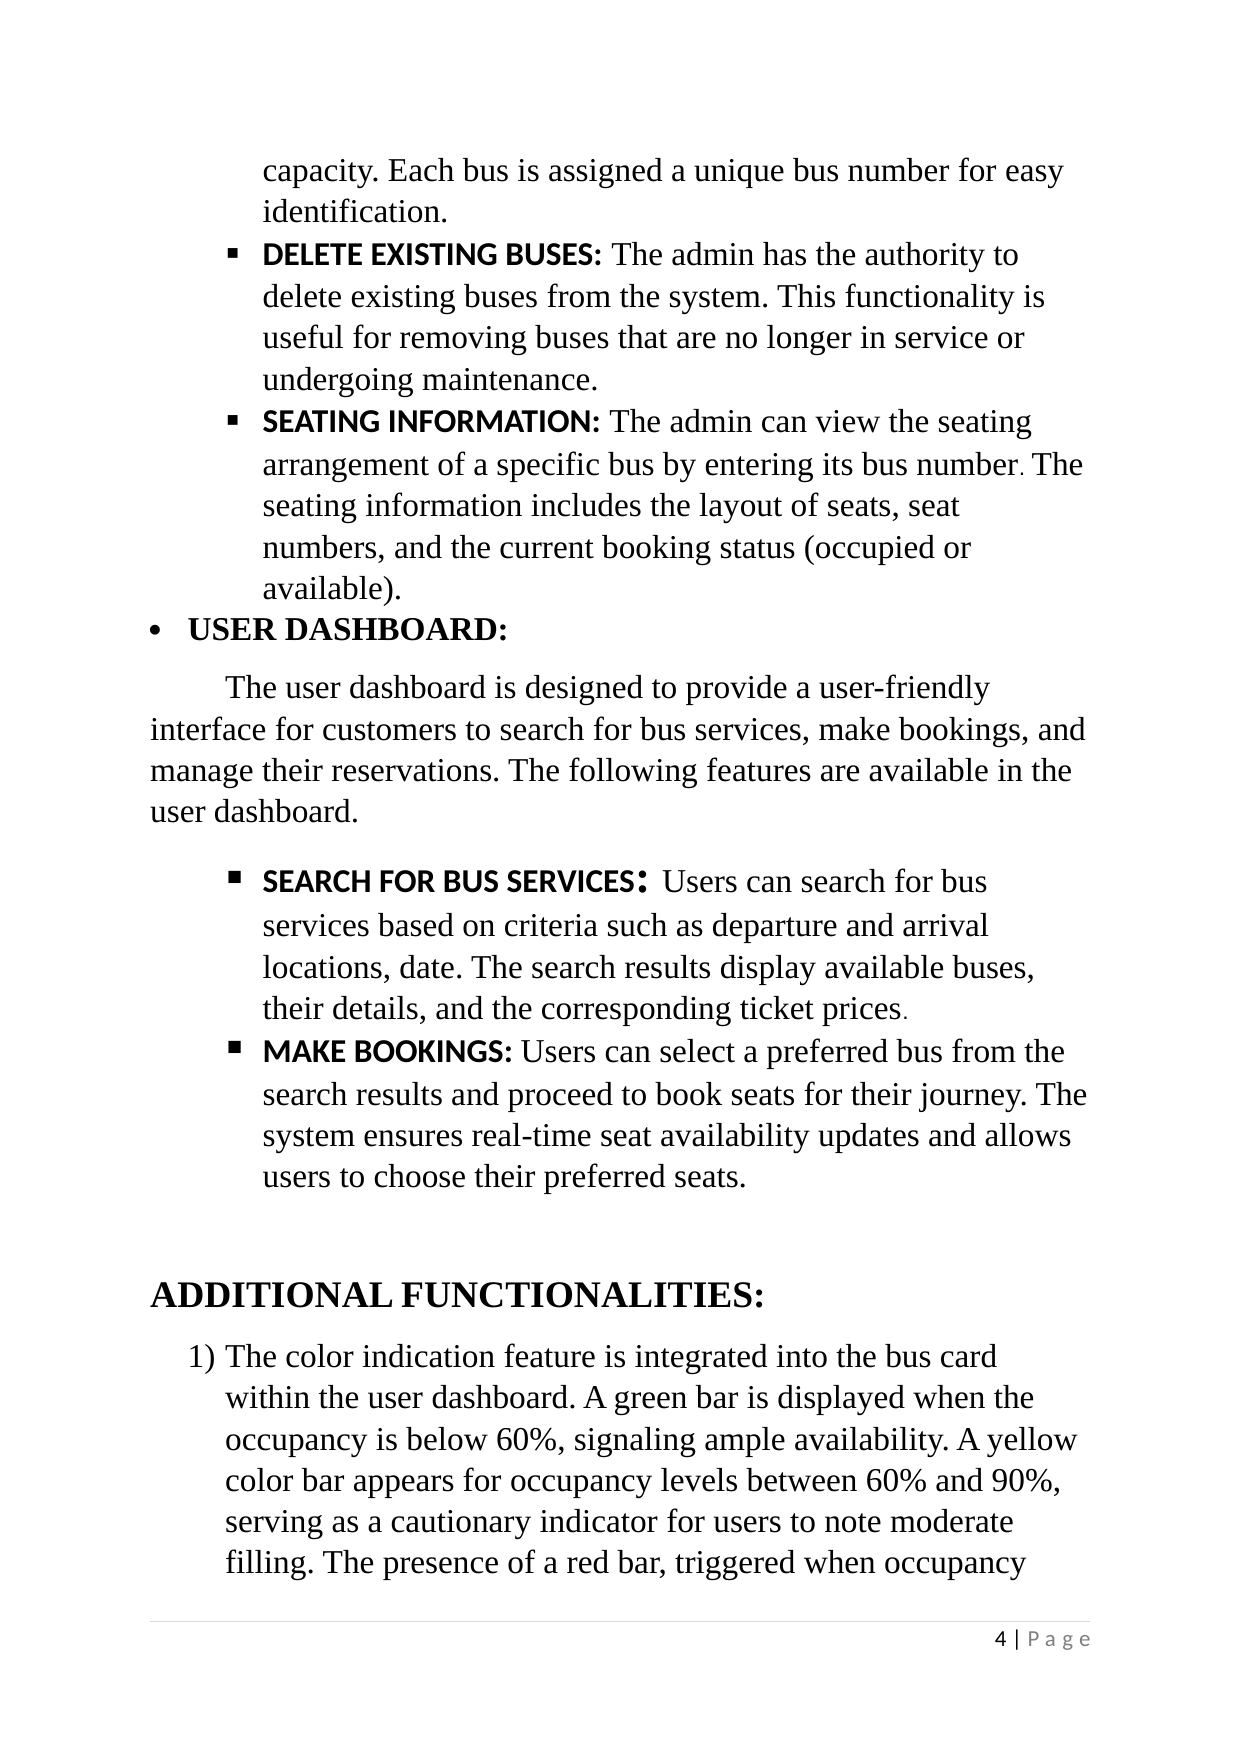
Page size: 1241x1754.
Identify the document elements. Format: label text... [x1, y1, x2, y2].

text The user dashboard is designed to provide a user-friendly interface for customers to search for bus services, make bookings, and manage their reservations. The following features are available in the user dashboard. [150, 668, 1090, 830]
list SEARCH FOR BUS SERVICES: Users can search for bus services based on criteria such as departure and arrival locations, date. The search results display available buses, their details, and the corresponding ticket prices. [225, 850, 1090, 1027]
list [225, 150, 1090, 230]
list MAKE BOOKINGS: Users can select a preferred bus from the search results and proceed to book seats for their journey. The system ensures real-time seat availability updates and allows users to choose their preferred seats. [225, 1029, 1090, 1195]
text ADDITIONAL FUNCTIONALITIES: [150, 1273, 1090, 1316]
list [187, 1336, 1090, 1581]
list USER DASHBOARD: [150, 610, 1090, 648]
list SEATING INFORMATION: The admin can view the seating arrangement of a specific bus by entering its bus number. The seating information includes the layout of seats, seat numbers, and the current booking status (occupied or available). [225, 401, 1090, 607]
list DELETE EXISTING BUSES: The admin has the authority to delete existing buses from the system. This functionality is useful for removing buses that are no longer in service or undergoing maintenance. [225, 233, 1090, 397]
